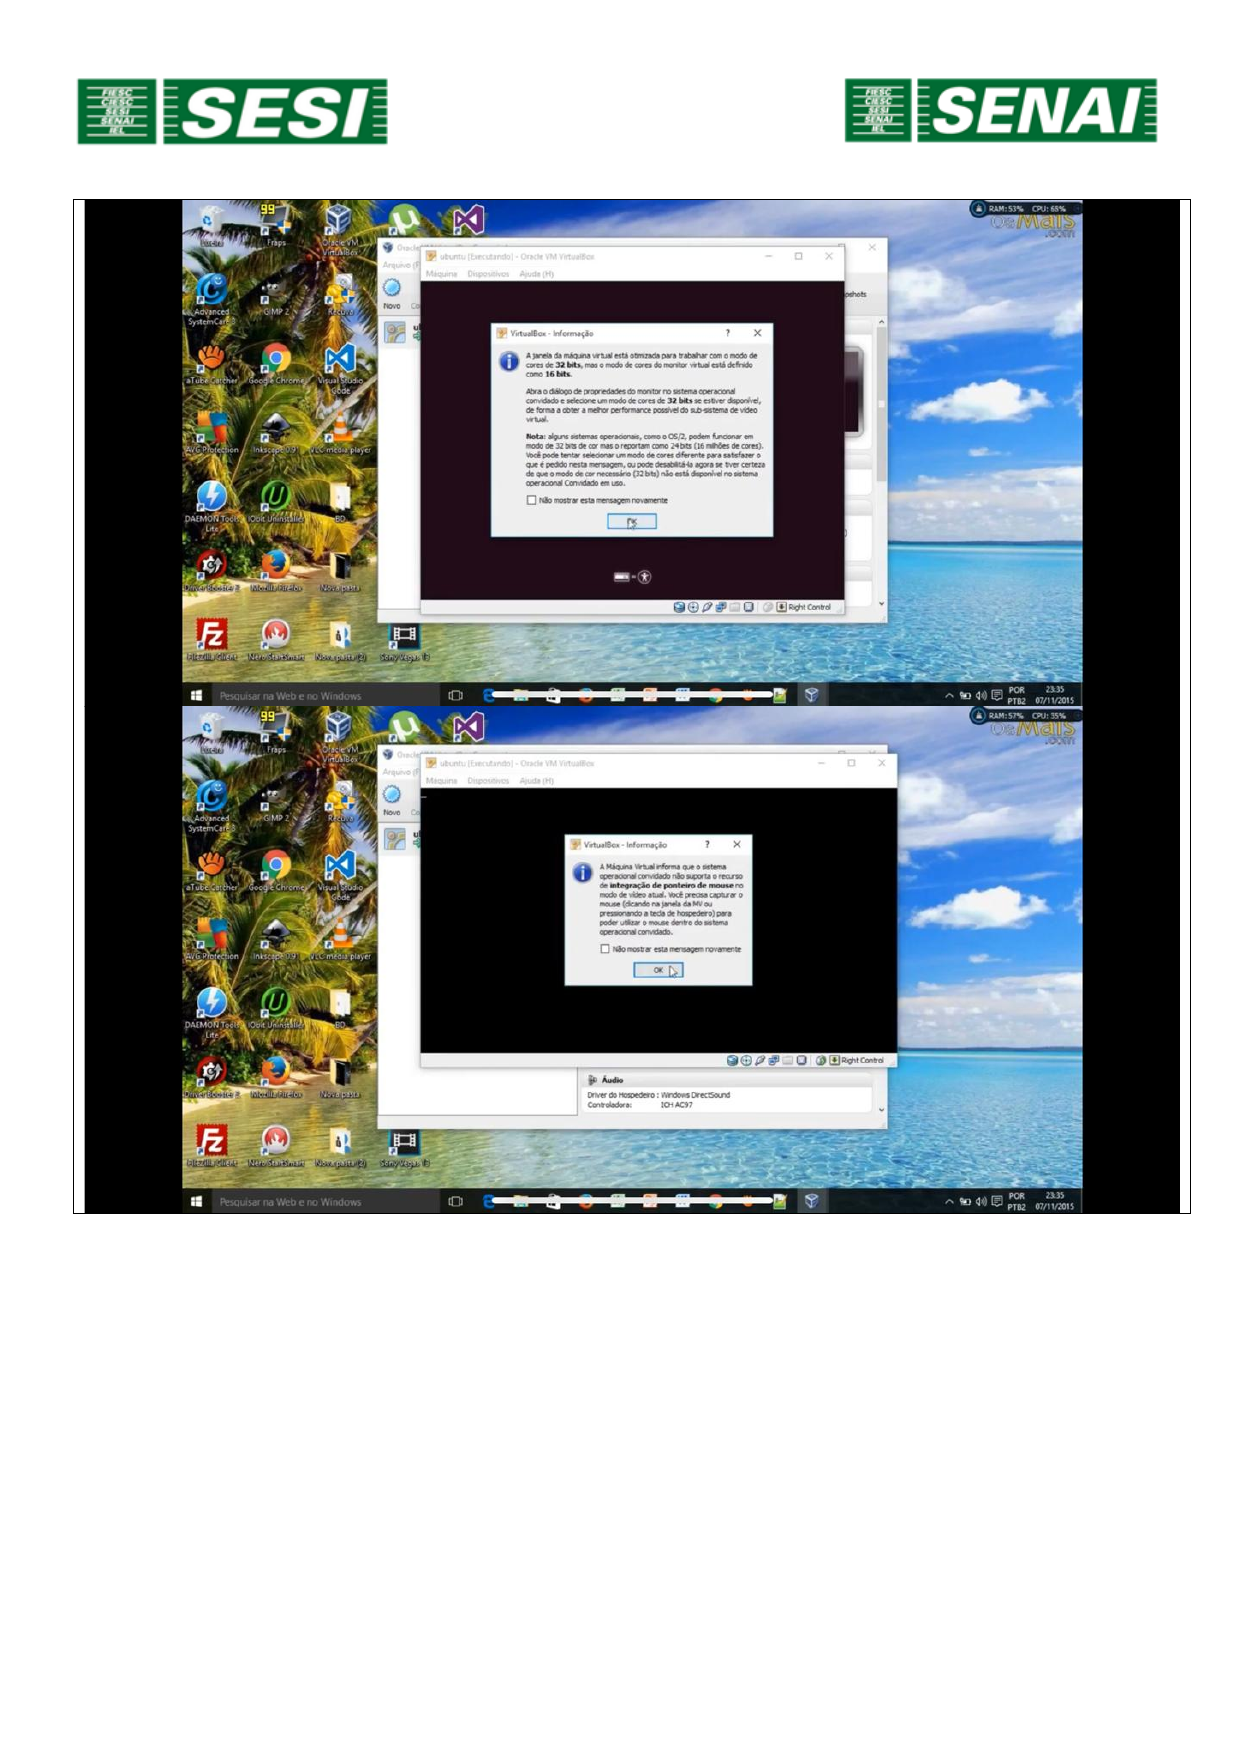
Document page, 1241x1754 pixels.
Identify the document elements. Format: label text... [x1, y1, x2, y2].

picture [84, 200, 1180, 1213]
picture [70, 73, 1170, 151]
